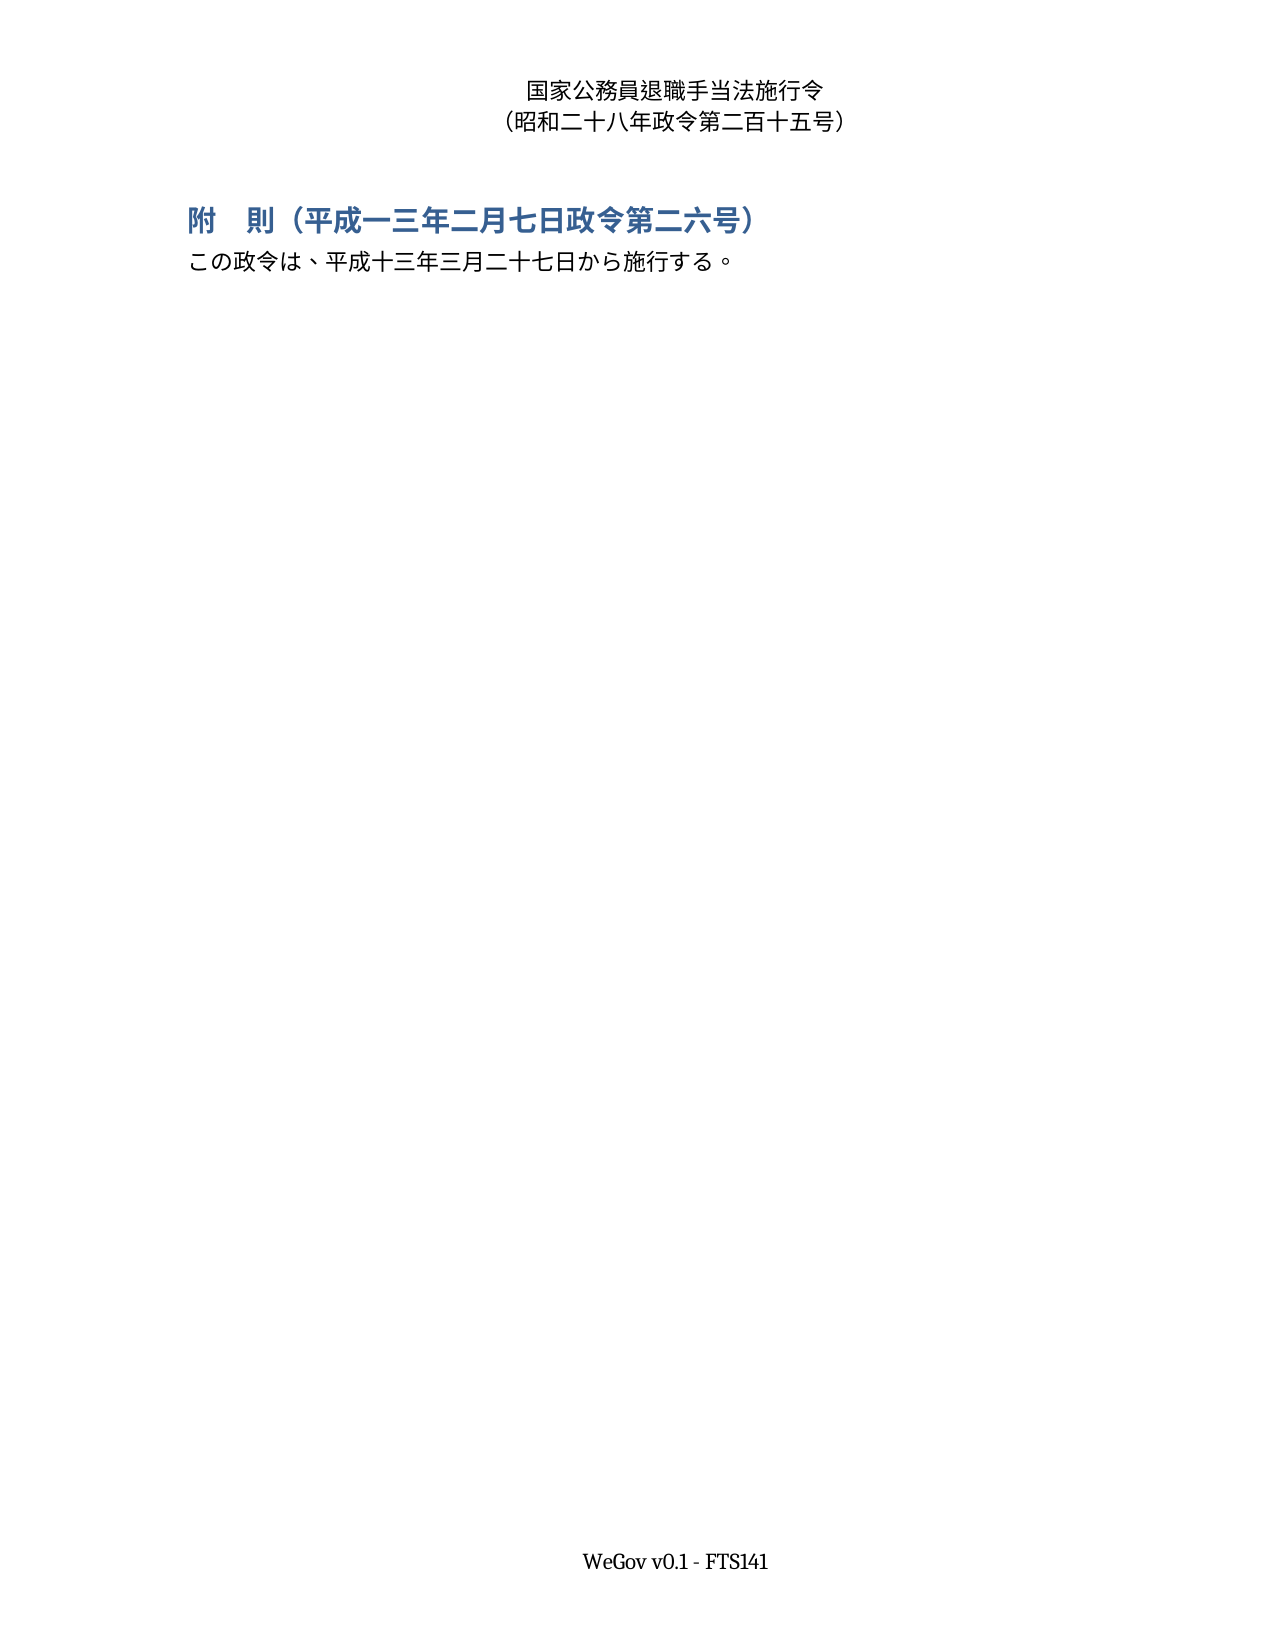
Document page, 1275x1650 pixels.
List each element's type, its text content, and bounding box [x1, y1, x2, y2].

subtitle 附 則（平成一三年二月七日政令第二六号） [187, 200, 1087, 240]
text この政令は、平成十三年三月二十七日から施行する。 [187, 246, 1087, 277]
